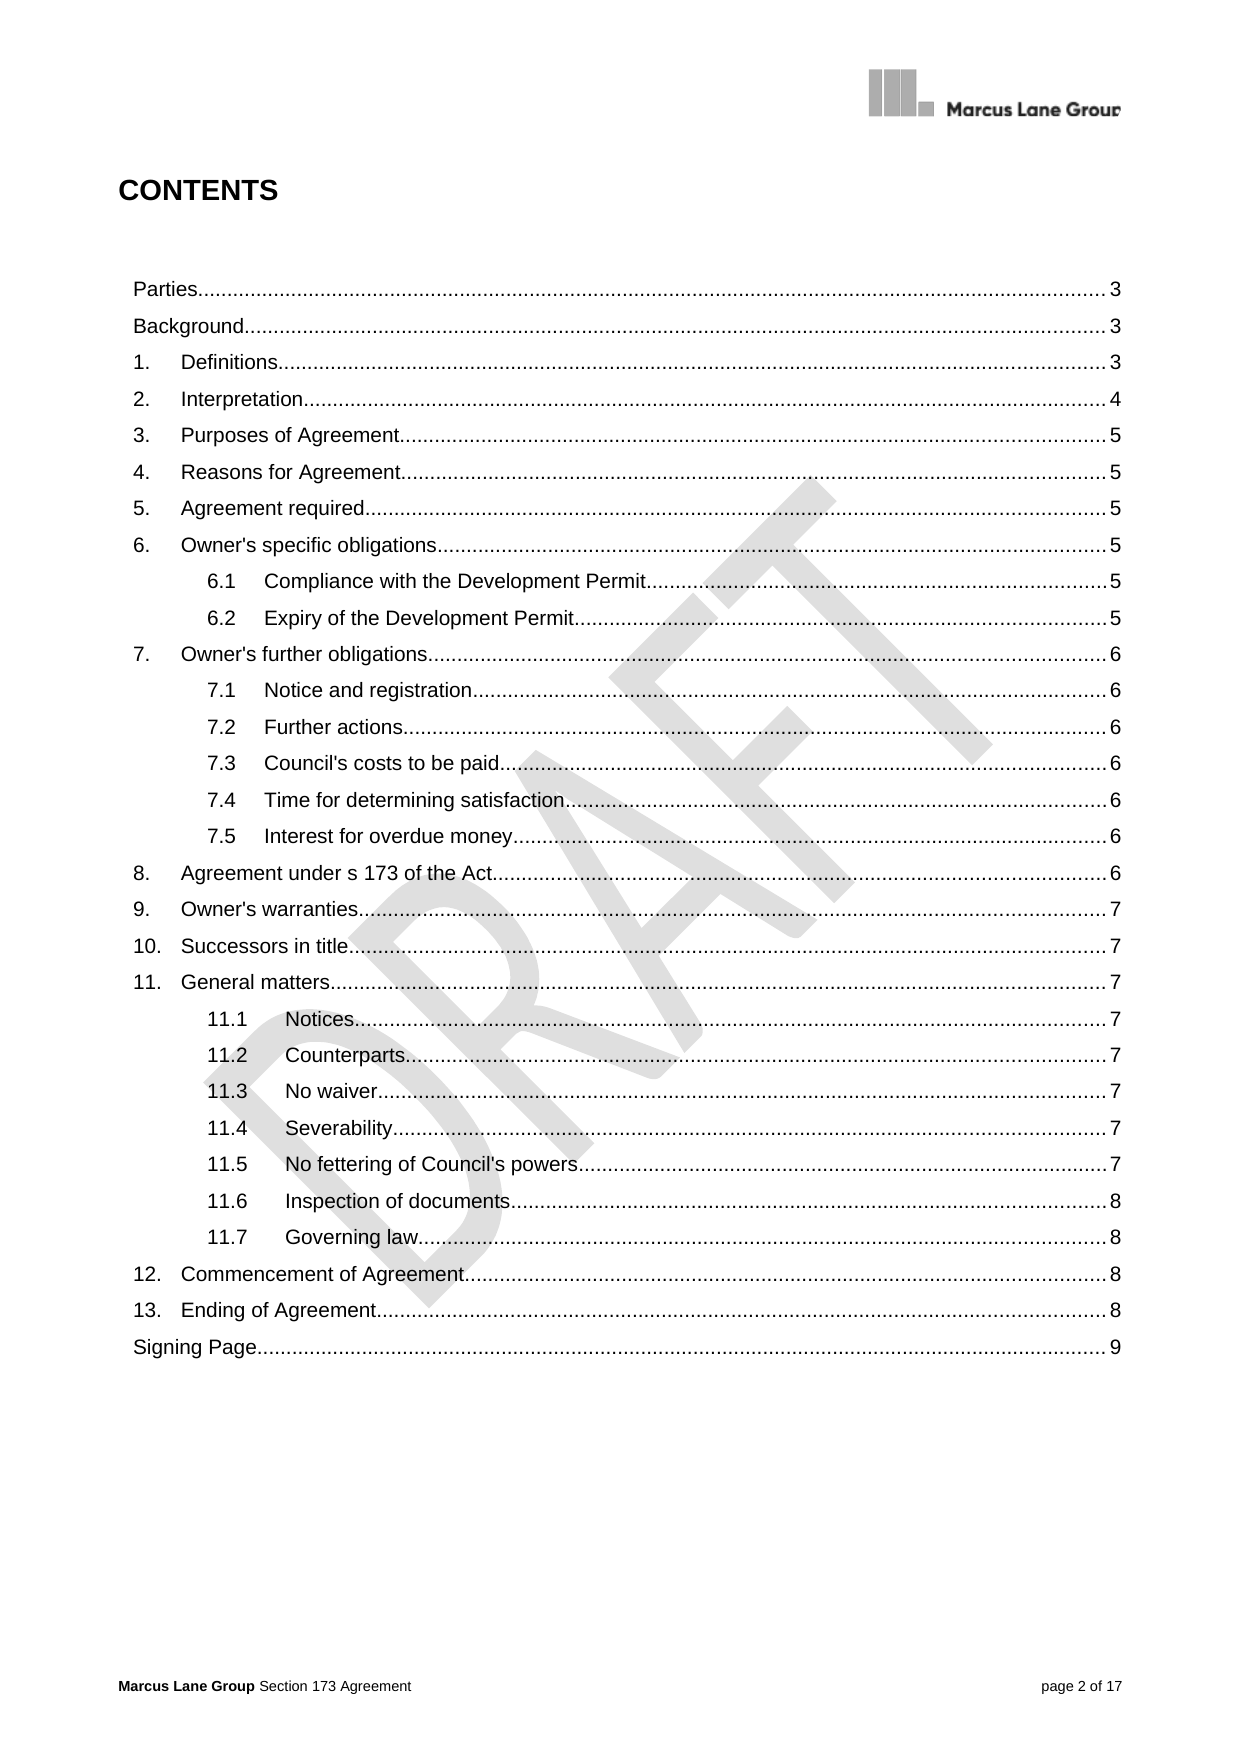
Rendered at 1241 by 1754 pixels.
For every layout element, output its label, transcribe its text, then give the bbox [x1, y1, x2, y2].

text 8. Agreement under s 173 of the Act 6 [133, 861, 1122, 884]
text 11.1 Notices 7 [207, 1006, 1122, 1030]
text 7.1 Notice and registration 6 [207, 678, 1122, 702]
text Background 3 [133, 314, 1122, 338]
text 9. Owner's warranties 7 [133, 897, 1122, 921]
text 7.5 Interest for overdue money 6 [207, 824, 1122, 848]
text 11.4 Severability 7 [207, 1116, 1122, 1140]
text 7.4 Time for determining satisfaction 6 [207, 788, 1122, 812]
text 13. Ending of Agreement 8 [133, 1298, 1122, 1322]
text 6. Owner's specific obligations 5 [133, 532, 1122, 556]
text 7.2 Further actions 6 [207, 715, 1122, 739]
text 11.6 Inspection of documents 8 [207, 1189, 1122, 1213]
text 10. Successors in title 7 [133, 933, 1122, 957]
text 7. Owner's further obligations 6 [133, 642, 1122, 666]
text 11.2 Counterparts 7 [207, 1043, 1122, 1067]
text 5. Agreement required 5 [133, 496, 1122, 520]
text Parties 3 [133, 277, 1122, 301]
text 4. Reasons for Agreement 5 [133, 459, 1122, 483]
text 11.3 No waiver 7 [207, 1079, 1122, 1103]
list CONTENTS [118, 173, 1122, 206]
text 11.5 No fettering of Council's powers 7 [207, 1152, 1122, 1176]
text 6.1 Compliance with the Development Permit 5 [207, 569, 1122, 593]
text 11.7 Governing law 8 [207, 1225, 1122, 1249]
text 6.2 Expiry of the Development Permit 5 [207, 605, 1122, 629]
text 7.3 Council's costs to be paid 6 [207, 751, 1122, 775]
text 1. Definitions 3 [133, 350, 1122, 374]
text 3. Purposes of Agreement 5 [133, 423, 1122, 447]
text 11. General matters 7 [133, 970, 1122, 994]
text 2. Interpretation 4 [133, 387, 1122, 411]
text 12. Commencement of Agreement 8 [133, 1262, 1122, 1286]
text Signing Page 9 [133, 1334, 1122, 1358]
